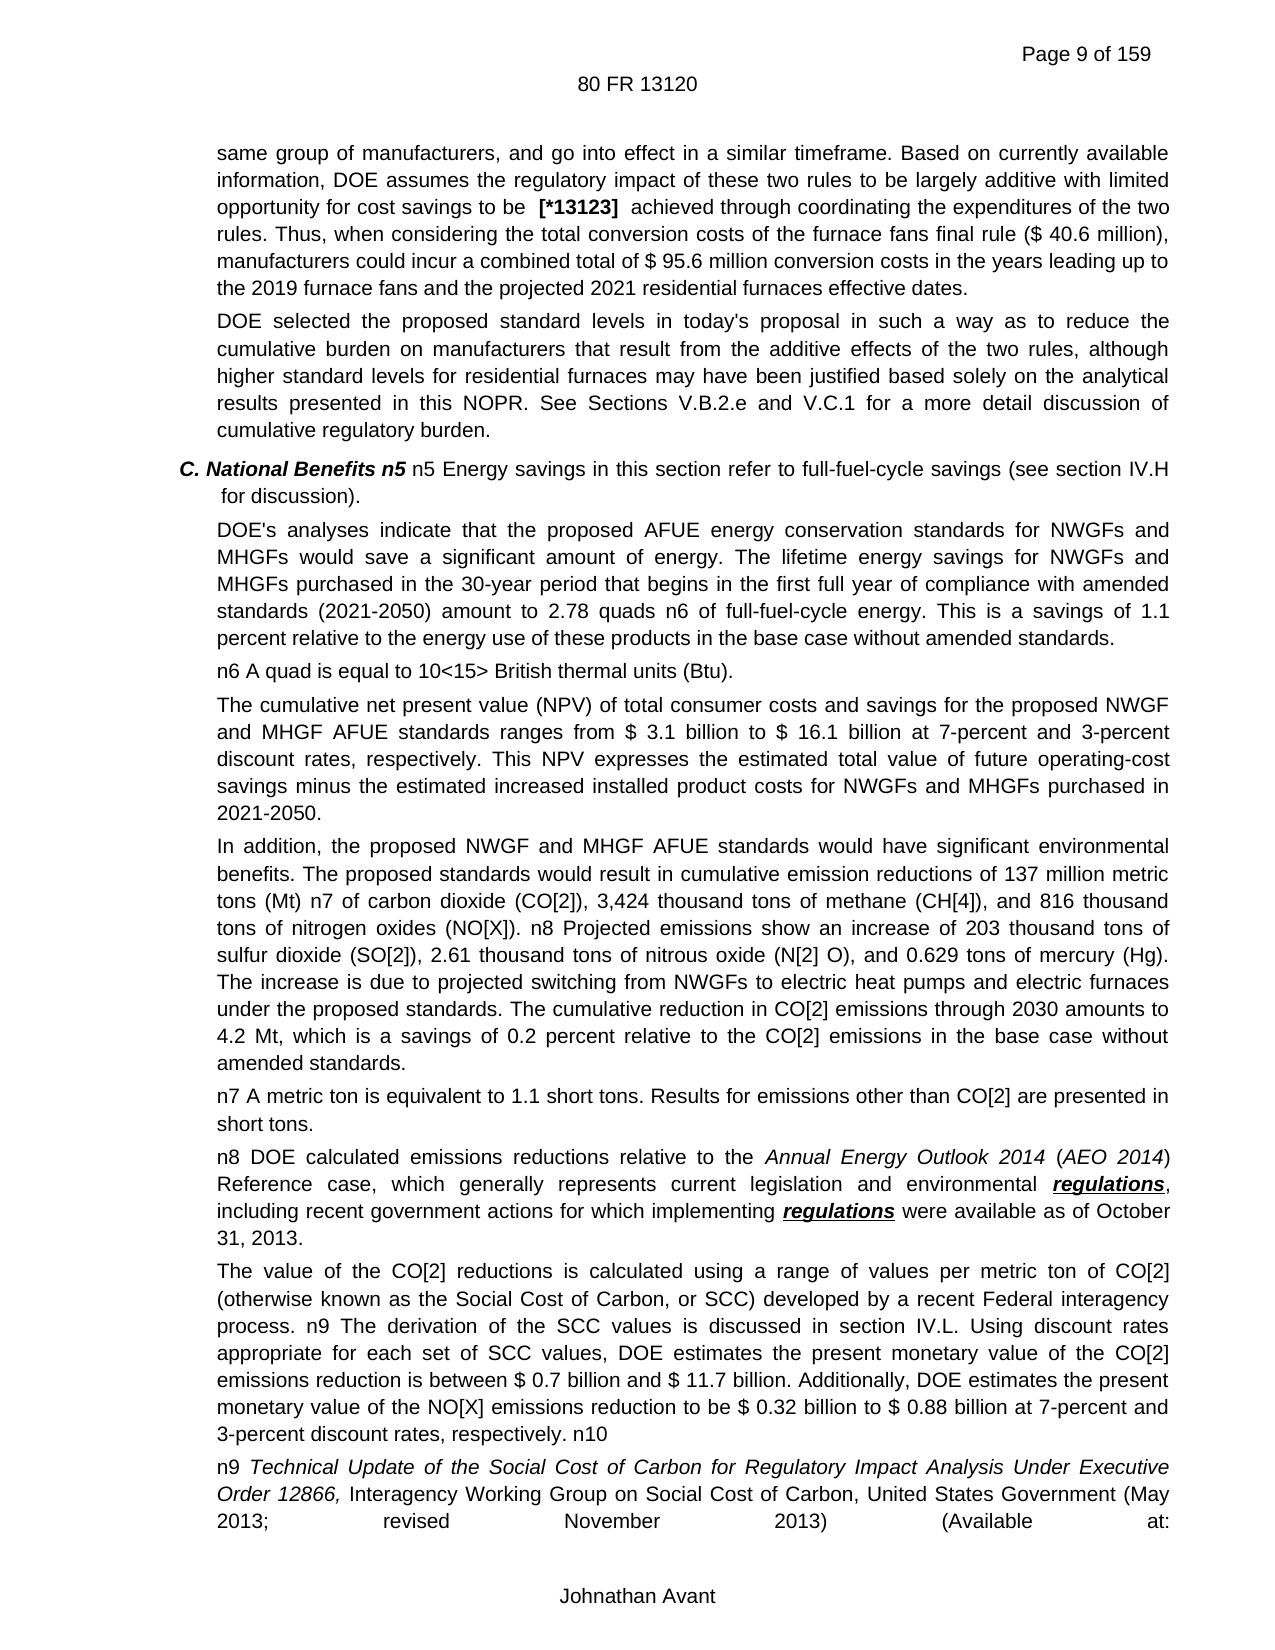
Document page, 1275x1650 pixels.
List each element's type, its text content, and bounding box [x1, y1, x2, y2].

text n8 DOE calculated emissions reductions relative to the Annual Energy Outlook 2014 (AEO 2014) Reference case, which generally represents current legislation and environmental regulations, including recent government actions for which implementing regulations were available as of October 31, 2013. [217, 1142, 1171, 1250]
text The cumulative net present value (NPV) of total consumer costs and savings for the proposed NWGF and MHGF AFUE standards ranges from $ 3.1 billion to $ 16.1 billion at 7-percent and 3-percent discount rates, respectively. This NPV expresses the estimated total value of future operating-cost savings minus the estimated increased installed product costs for NWGFs and MHGFs purchased in 2021-2050. [217, 689, 1171, 825]
text DOE's analyses indicate that the proposed AFUE energy conservation standards for NWGFs and MHGFs would save a significant amount of energy. The lifetime energy savings for NWGFs and MHGFs purchased in the 30-year period that begins in the first full year of compliance with amended standards (2021-2050) amount to 2.78 quads n6 of full-fuel-cycle energy. This is a savings of 1.1 percent relative to the energy use of these products in the base case without amended standards. [217, 514, 1171, 650]
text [217, 137, 1171, 300]
text In addition, the proposed NWGF and MHGF AFUE standards would have significant environmental benefits. The proposed standards would result in cumulative emission reductions of 137 million metric tons (Mt) n7 of carbon dioxide (CO[2]), 3,424 thousand tons of methane (CH[4]), and 816 thousand tons of nitrogen oxides (NO[X]). n8 Projected emissions show an increase of 203 thousand tons of sulfur dioxide (SO[2]), 2.61 thousand tons of nitrous oxide (N[2] O), and 0.629 tons of mercury (Hg). The increase is due to projected switching from NWGFs to electric heat pumps and electric furnaces under the proposed standards. The cumulative reduction in CO[2] emissions through 2030 amounts to 4.2 Mt, which is a savings of 0.2 percent relative to the CO[2] emissions in the base case without amended standards. [217, 831, 1171, 1075]
text n7 A metric ton is equivalent to 1.1 short tons. Results for emissions other than CO[2] are presented in short tons. [217, 1081, 1171, 1135]
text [217, 1452, 1171, 1533]
text The value of the CO[2] reductions is calculated using a range of values per metric ton of CO[2] (otherwise known as the Social Cost of Carbon, or SCC) developed by a recent Federal interagency process. n9 The derivation of the SCC values is discussed in section IV.L. Using discount rates appropriate for each set of SCC values, DOE estimates the present monetary value of the CO[2] emissions reduction is between $ 0.7 billion and $ 11.7 billion. Additionally, DOE estimates the present monetary value of the NO[X] emissions reduction to be $ 0.32 billion to $ 0.88 billion at 7-percent and 3-percent discount rates, respectively. n10 [217, 1256, 1171, 1446]
text DOE selected the proposed standard levels in today's proposal in such a way as to reduce the cumulative burden on manufacturers that result from the additive effects of the two rules, although higher standard levels for residential furnaces may have been justified based solely on the analytical results presented in this NOPR. See Sections V.B.2.e and V.C.1 for a more detail discussion of cumulative regulatory burden. [217, 306, 1171, 442]
list n5 Energy savings in this section refer to full-fuel-cycle savings (see section IV.H for discussion). [179, 454, 1171, 508]
text n6 A quad is equal to 10<15> British thermal units (Btu). [217, 656, 1171, 683]
